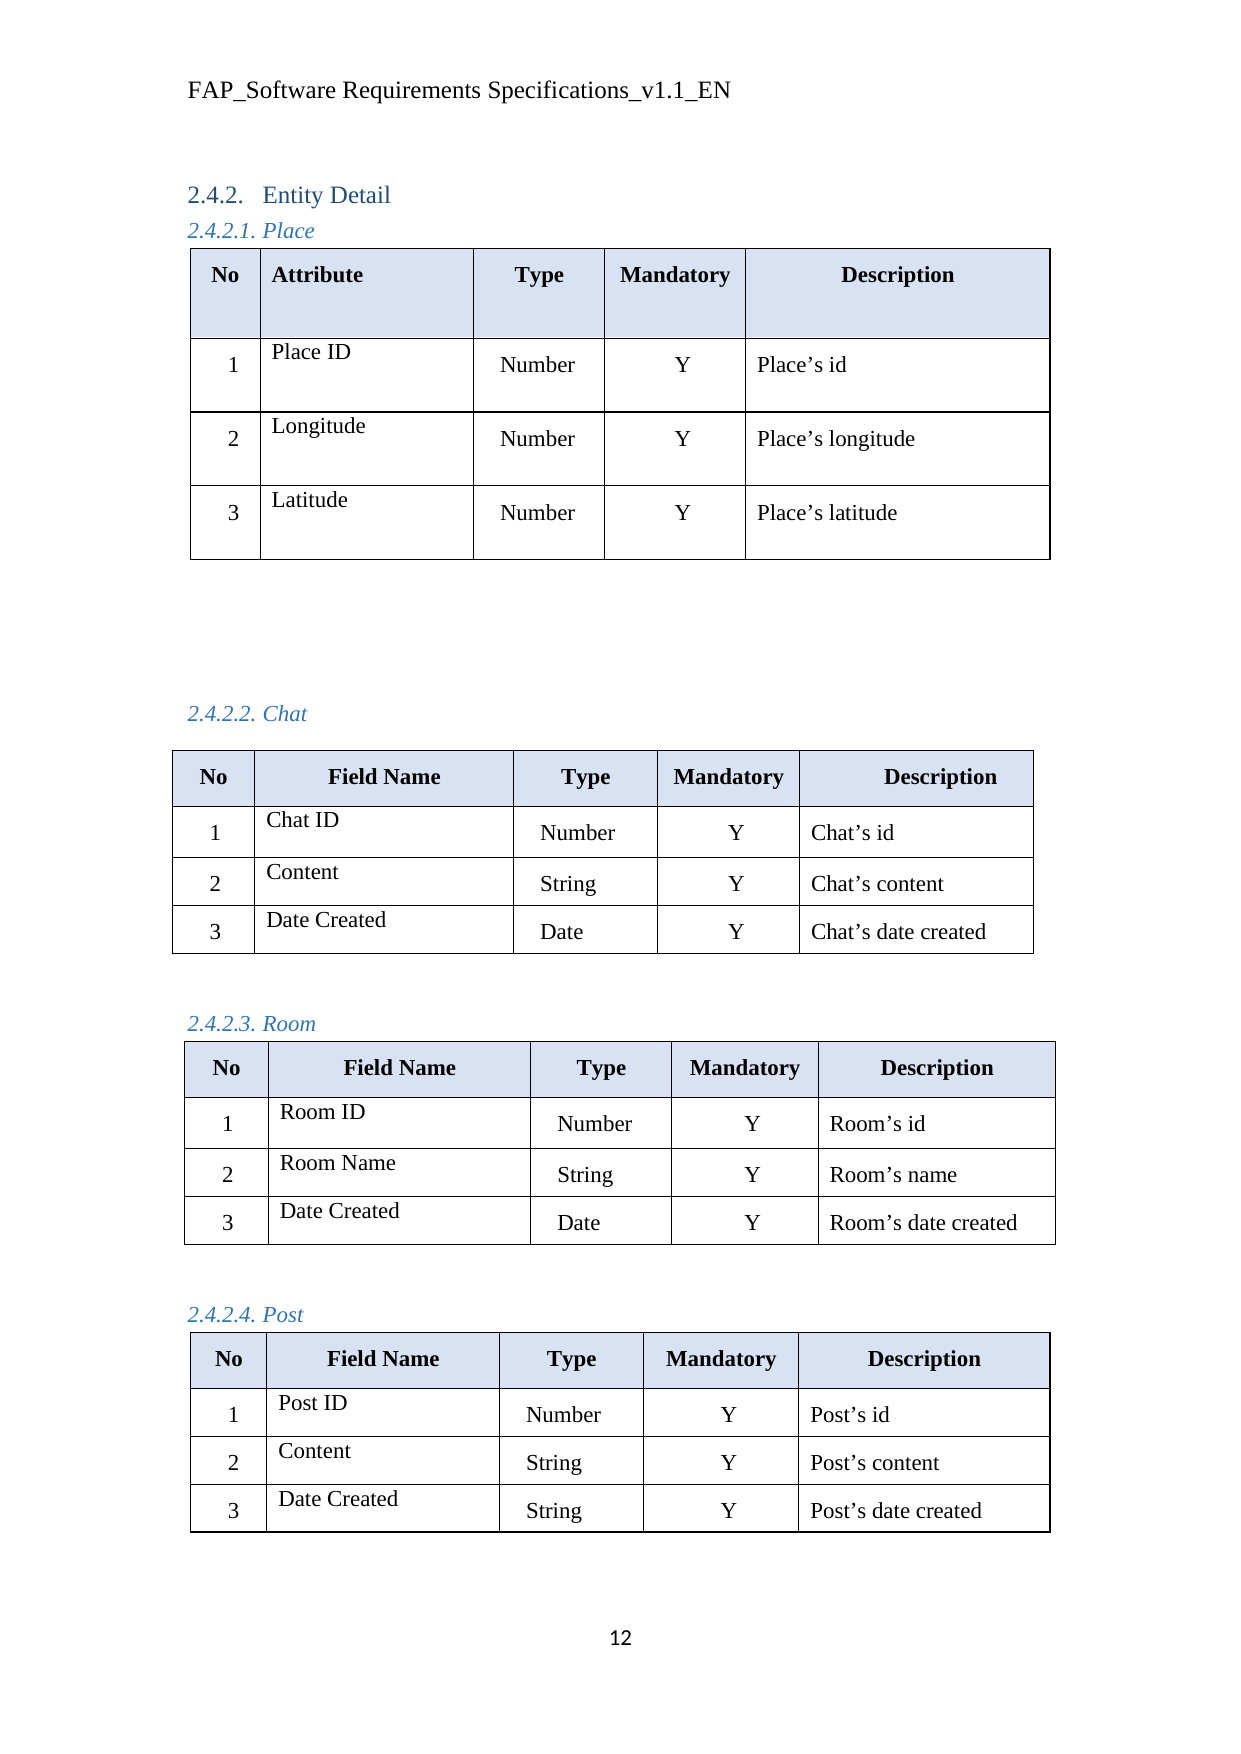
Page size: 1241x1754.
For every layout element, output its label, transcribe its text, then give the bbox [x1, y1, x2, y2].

subtitle Entity Detail [187, 180, 1053, 209]
table_cell Room’s id [819, 1098, 1055, 1148]
table_header No [191, 1333, 266, 1388]
table_cell Y [644, 1437, 798, 1483]
table_cell Number [514, 807, 657, 857]
table_header Field Name [255, 751, 513, 806]
table_cell Post’s id [799, 1389, 1049, 1436]
table_cell Date Created [255, 906, 513, 952]
table_cell Y [658, 807, 799, 857]
table_cell Date [514, 906, 657, 952]
table_header Type [474, 249, 604, 337]
table_cell Place’s latitude [746, 486, 1049, 559]
table_cell [185, 1149, 268, 1196]
table_cell Chat ID [255, 807, 513, 857]
table_cell Date Created [269, 1197, 530, 1243]
table_cell [191, 1437, 266, 1483]
table_cell [173, 858, 254, 904]
table_header Field Name [267, 1333, 499, 1388]
table_cell Date Created [267, 1485, 499, 1531]
table_cell Number [474, 339, 604, 411]
table_header Description [800, 751, 1033, 806]
table_cell Number [474, 413, 604, 485]
table_cell String [531, 1149, 671, 1196]
table_cell Y [658, 858, 799, 904]
subtitle Post [187, 1301, 1053, 1328]
table_header Field Name [269, 1042, 530, 1097]
table_cell Date [531, 1197, 671, 1243]
table_cell [191, 1485, 266, 1531]
subtitle Room [187, 1010, 1053, 1037]
table_cell Y [644, 1389, 798, 1436]
table_cell Post ID [267, 1389, 499, 1436]
table_cell Room Name [269, 1149, 530, 1196]
table_cell Y [672, 1149, 818, 1196]
table_cell String [514, 858, 657, 904]
table_header Type [531, 1042, 671, 1097]
table_cell [185, 1197, 268, 1243]
table_header No [185, 1042, 268, 1097]
table_header Description [799, 1333, 1049, 1388]
table_header Type [500, 1333, 643, 1388]
table_cell Y [605, 413, 745, 485]
table_cell Y [605, 486, 745, 559]
table_cell Room’s name [819, 1149, 1055, 1196]
table_cell Post’s content [799, 1437, 1049, 1483]
table_cell [191, 486, 260, 559]
table_cell Room ID [269, 1098, 530, 1148]
table_cell [191, 413, 260, 485]
table_cell Room’s date created [819, 1197, 1055, 1243]
table_header No [191, 249, 260, 337]
table_header No [173, 751, 254, 806]
table_cell Content [255, 858, 513, 904]
table_cell Number [500, 1389, 643, 1436]
table_header Type [514, 751, 657, 806]
table_cell Place ID [261, 339, 473, 411]
table_cell Number [531, 1098, 671, 1148]
subtitle Place [187, 217, 1053, 243]
table_cell Chat’s date created [800, 906, 1033, 952]
table_cell [173, 906, 254, 952]
table_header Attribute [261, 249, 473, 337]
table_cell Number [474, 486, 604, 559]
table_header Mandatory [605, 249, 745, 337]
table_cell Chat’s id [800, 807, 1033, 857]
table_cell Y [605, 339, 745, 411]
table_cell Content [267, 1437, 499, 1483]
table_header Description [819, 1042, 1055, 1097]
table_cell Place’s longitude [746, 413, 1049, 485]
table_header Mandatory [658, 751, 799, 806]
table_cell Y [658, 906, 799, 952]
table_cell Place’s id [746, 339, 1049, 411]
table_cell Latitude [261, 486, 473, 559]
table_cell [191, 339, 260, 411]
table_cell [191, 1389, 266, 1436]
subtitle Chat [187, 700, 1053, 726]
table_cell Y [672, 1197, 818, 1243]
table_cell String [500, 1437, 643, 1483]
table_header Mandatory [672, 1042, 818, 1097]
table_cell Post’s date created [799, 1485, 1049, 1531]
table_cell Chat’s content [800, 858, 1033, 904]
table_cell [185, 1098, 268, 1148]
table_cell Longitude [261, 413, 473, 485]
table_header Description [746, 249, 1049, 337]
table_header Mandatory [644, 1333, 798, 1388]
table_cell Y [644, 1485, 798, 1531]
table_cell [173, 807, 254, 857]
table_cell String [500, 1485, 643, 1531]
table_cell Y [672, 1098, 818, 1148]
